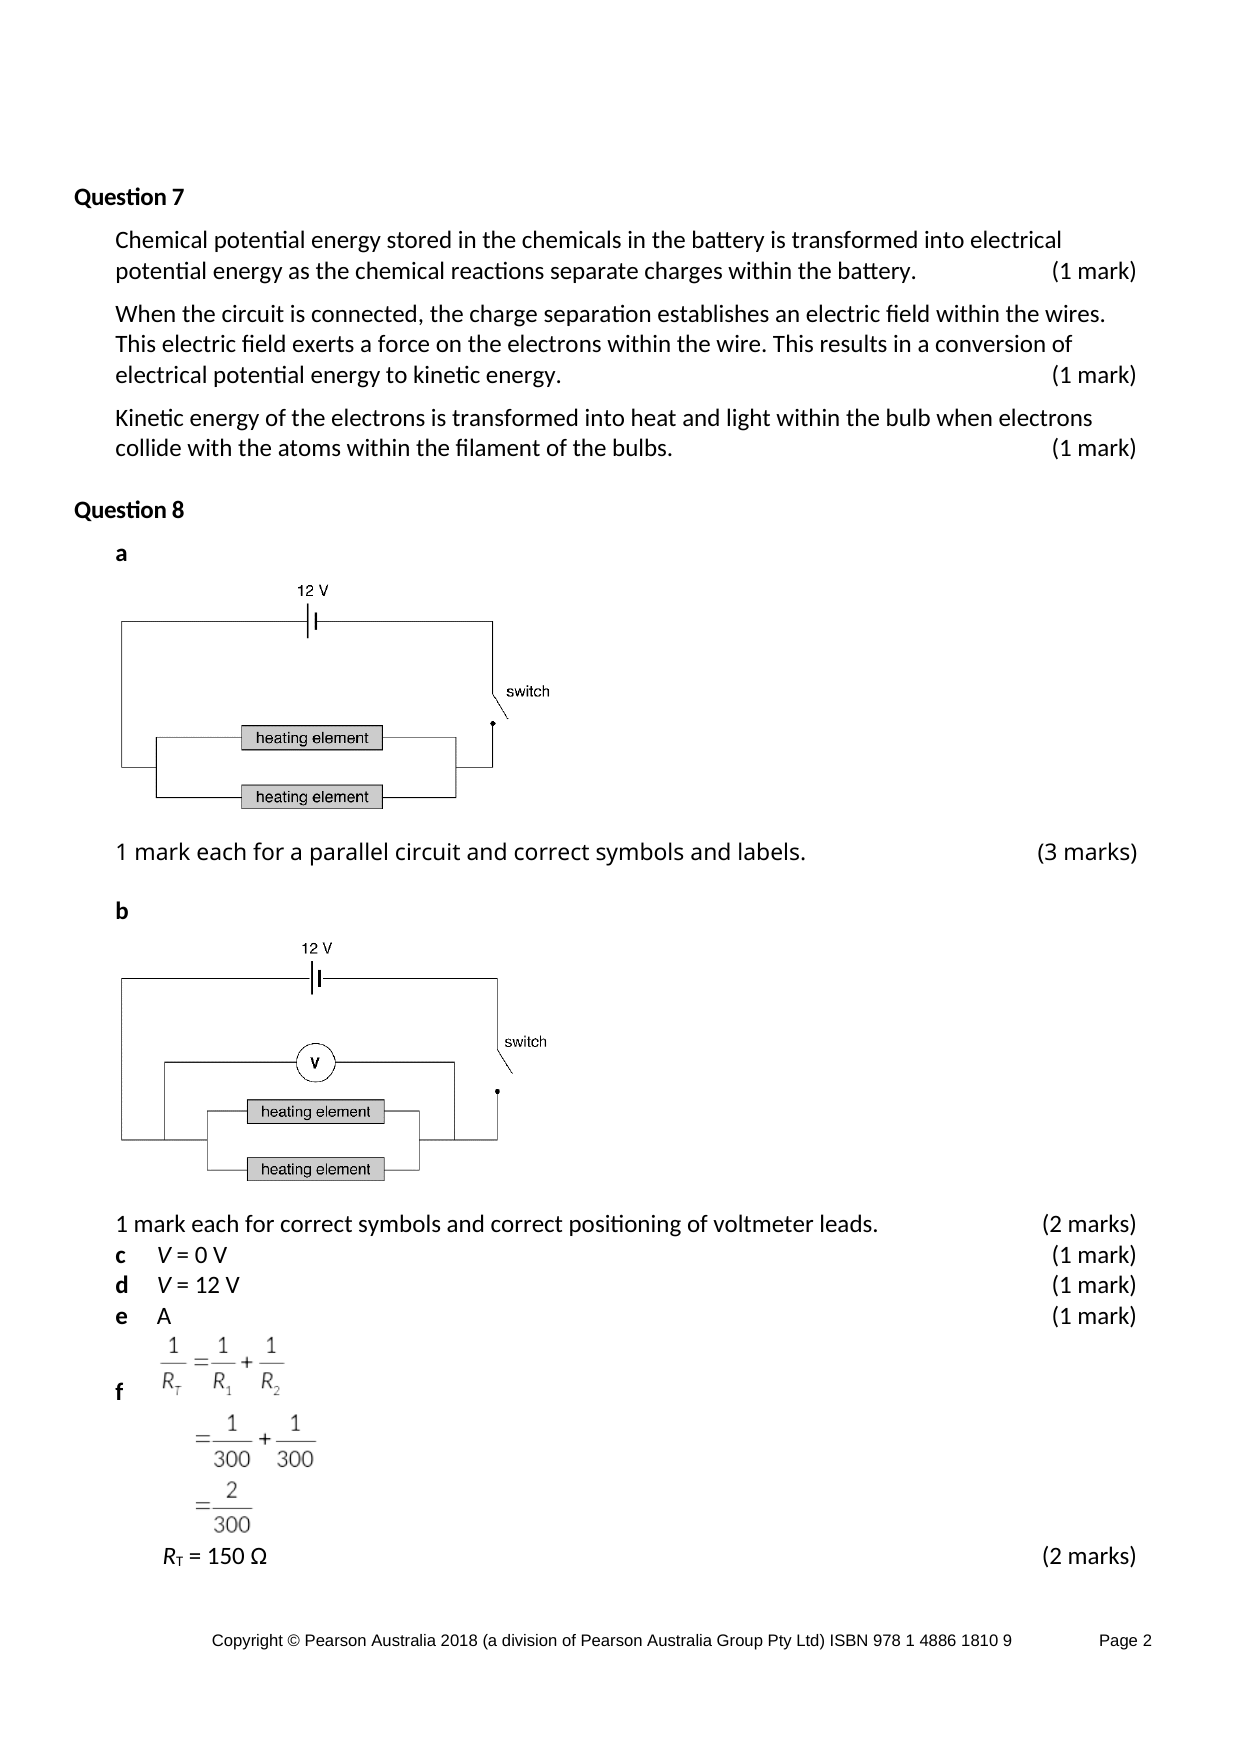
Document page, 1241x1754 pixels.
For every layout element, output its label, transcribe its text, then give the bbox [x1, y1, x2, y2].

text b [115, 895, 1152, 926]
text 1 mark each for a parallel circuit and correct symbols and labels. (3 marks) [115, 836, 1152, 867]
text e A (1 mark) [115, 1300, 1152, 1331]
text Kinetic energy of the electrons is transformed into heat and light within the bulb when electrons collide with the atoms within the filament of the bulbs. (1 mark) [115, 402, 1152, 463]
text Chemical potential energy stored in the chemicals in the battery is transformed into electrical potential energy as the chemical reactions separate charges within the battery. (1 mark) [115, 224, 1152, 285]
text Question 7 [74, 181, 1152, 212]
text d V = 12 V (1 mark) [115, 1269, 1152, 1300]
text Question 8 [74, 494, 1152, 525]
text c V = 0 V (1 mark) [115, 1239, 1152, 1269]
text RT = 150 Ω (2 marks) [115, 1540, 1152, 1570]
text a [115, 537, 1152, 568]
text 1 mark each for correct symbols and correct positioning of voltmeter leads. (2 marks) [115, 1208, 1152, 1239]
text f [115, 1331, 1152, 1407]
picture [121, 938, 547, 1181]
picture [121, 580, 550, 809]
text When the circuit is connected, the charge separation establishes an electric field within the wires. This electric field exerts a force on the electrons within the wire. This results in a conversion of electrical potential energy to kinetic energy. (1 mark) [115, 298, 1152, 389]
